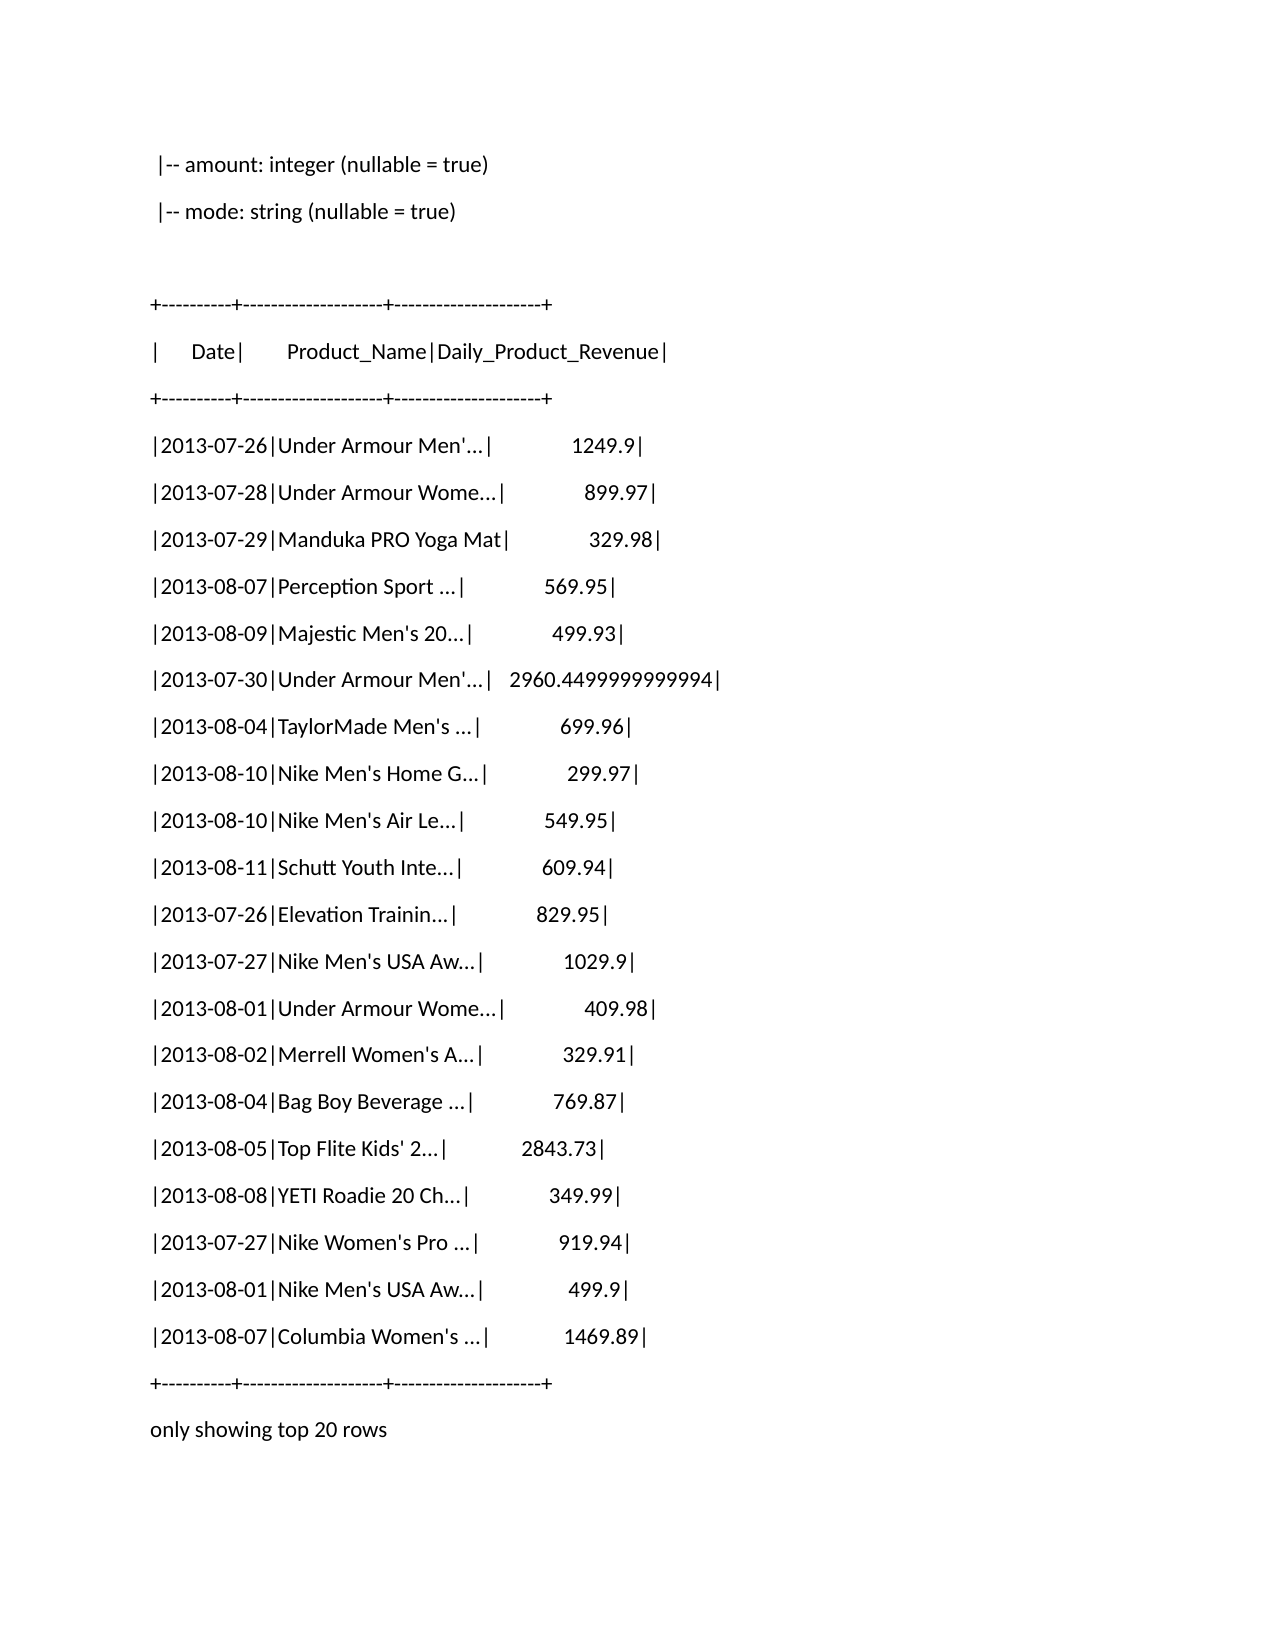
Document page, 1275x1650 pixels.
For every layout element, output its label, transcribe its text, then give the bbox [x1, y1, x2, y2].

text +----------+--------------------+---------------------+ [150, 1369, 1125, 1397]
text |2013-08-02|Merrell Women's A...| 329.91| [150, 1041, 1125, 1069]
text |2013-08-08|YETI Roadie 20 Ch...| 349.99| [150, 1181, 1125, 1209]
text |2013-07-26|Elevation Trainin...| 829.95| [150, 900, 1125, 928]
text |2013-07-27|Nike Men's USA Aw...| 1029.9| [150, 947, 1125, 975]
text |2013-08-11|Schutt Youth Inte...| 609.94| [150, 853, 1125, 881]
text |2013-08-09|Majestic Men's 20...| 499.93| [150, 619, 1125, 647]
text |-- mode: string (nullable = true) [150, 197, 1125, 225]
text | Date| Product_Name|Daily_Product_Revenue| [150, 337, 1125, 366]
text |2013-08-07|Columbia Women's ...| 1469.89| [150, 1322, 1125, 1350]
text |2013-08-05|Top Flite Kids' 2...| 2843.73| [150, 1134, 1125, 1162]
text |2013-07-29|Manduka PRO Yoga Mat| 329.98| [150, 525, 1125, 553]
text |2013-07-26|Under Armour Men'...| 1249.9| [150, 431, 1125, 459]
text |2013-08-01|Nike Men's USA Aw...| 499.9| [150, 1275, 1125, 1303]
text +----------+--------------------+---------------------+ [150, 291, 1125, 319]
text |2013-07-28|Under Armour Wome...| 899.97| [150, 478, 1125, 506]
text |-- amount: integer (nullable = true) [150, 150, 1125, 178]
text only showing top 20 rows [150, 1416, 1125, 1444]
text |2013-08-04|Bag Boy Beverage ...| 769.87| [150, 1087, 1125, 1116]
text |2013-08-01|Under Armour Wome...| 409.98| [150, 994, 1125, 1022]
text |2013-08-04|TaylorMade Men's ...| 699.96| [150, 712, 1125, 741]
text +----------+--------------------+---------------------+ [150, 384, 1125, 412]
text |2013-07-30|Under Armour Men'...| 2960.4499999999994| [150, 666, 1125, 694]
text |2013-08-10|Nike Men's Home G...| 299.97| [150, 759, 1125, 787]
text |2013-08-07|Perception Sport ...| 569.95| [150, 572, 1125, 600]
text |2013-07-27|Nike Women's Pro ...| 919.94| [150, 1228, 1125, 1256]
text |2013-08-10|Nike Men's Air Le...| 549.95| [150, 806, 1125, 834]
